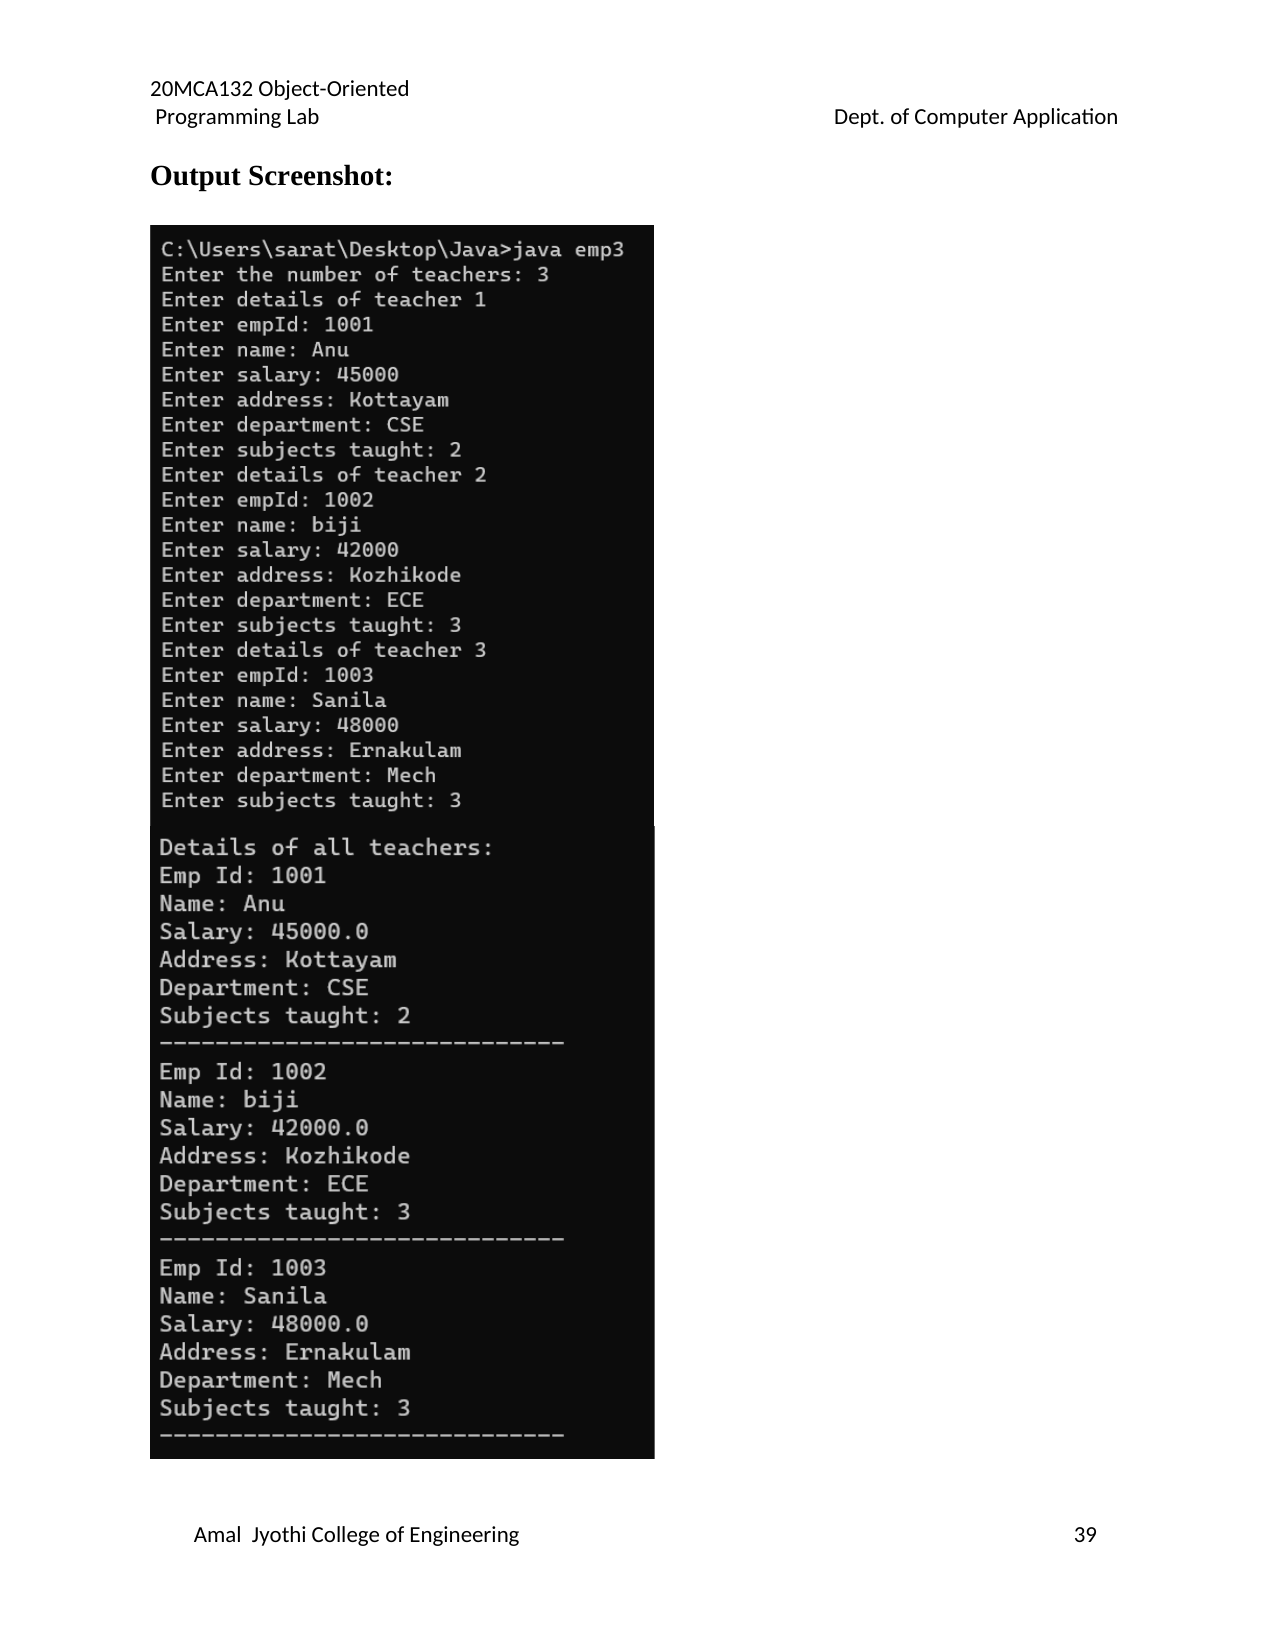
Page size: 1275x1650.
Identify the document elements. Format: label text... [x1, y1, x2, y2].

picture [150, 225, 655, 1459]
text Output Screenshot: [150, 158, 1124, 191]
